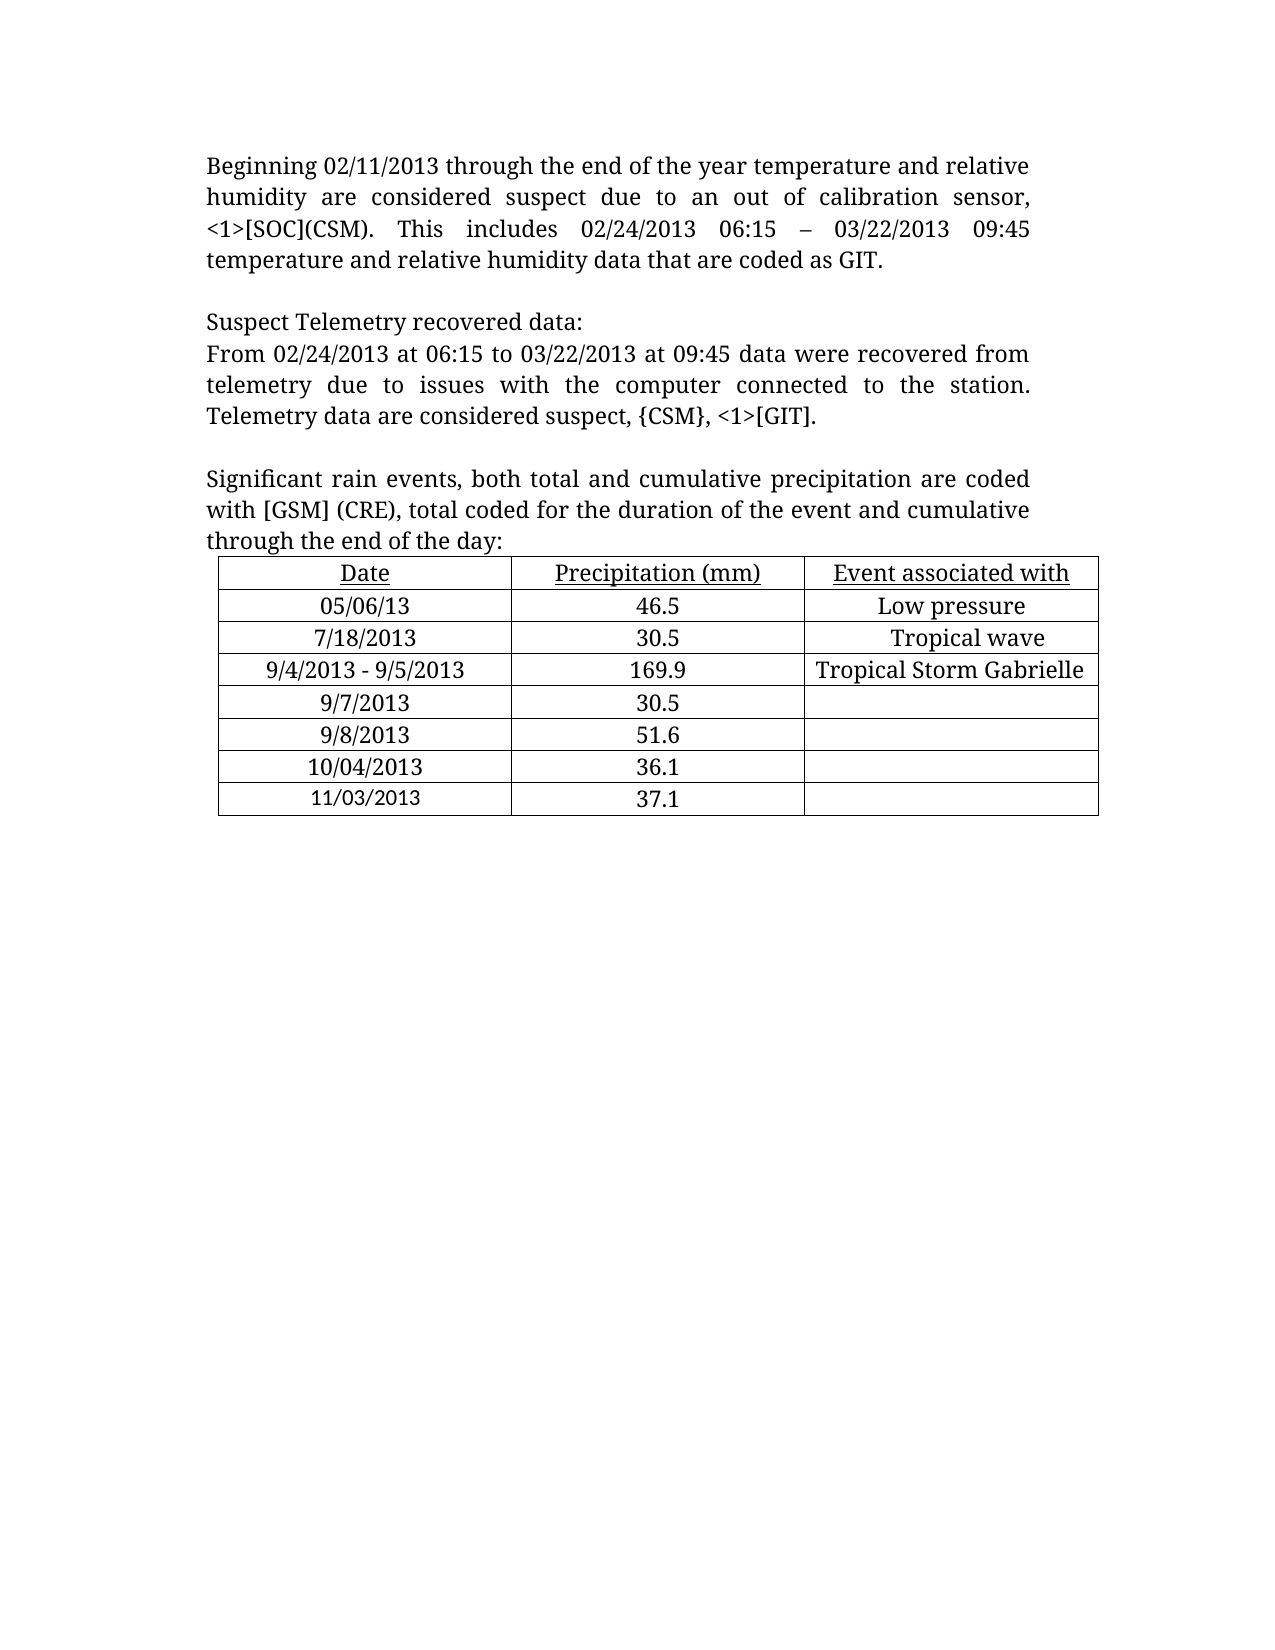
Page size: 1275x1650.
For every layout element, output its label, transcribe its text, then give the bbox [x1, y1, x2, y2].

table_cell Tropical wave [805, 622, 1098, 653]
table_cell [805, 751, 1098, 782]
table_cell Tropical Storm Gabrielle [805, 654, 1098, 685]
table_cell 11/03/2013 [219, 783, 511, 814]
text Beginning 02/11/2013 through the end of the year temperature and relative humidity are considered suspect due to an out of calibration sensor, <1>[SOC](CSM). This includes 02/24/2013 06:15 – 03/22/2013 09:45 temperature and relative humidity data that are coded as GIT. [206, 150, 1031, 275]
table_cell Low pressure [805, 590, 1098, 621]
table_header Date [219, 557, 511, 588]
table_cell 9/4/2013 - 9/5/2013 [219, 654, 511, 685]
table_cell 36.1 [512, 751, 804, 782]
table_header Event associated with [805, 557, 1098, 588]
table_cell 51.6 [512, 719, 804, 750]
text Significant rain events, both total and cumulative precipitation are coded with [GSM] (CRE), total coded for the duration of the event and cumulative through the end of the day: [206, 462, 1031, 556]
table_cell 30.5 [512, 622, 804, 653]
table_cell 9/8/2013 [219, 719, 511, 750]
text Suspect Telemetry recovered data: [150, 306, 1031, 337]
table_cell 37.1 [512, 783, 804, 814]
table_cell 30.5 [512, 686, 804, 718]
text From 02/24/2013 at 06:15 to 03/22/2013 at 09:45 data were recovered from telemetry due to issues with the computer connected to the station. Telemetry data are considered suspect, {CSM}, <1>[GIT]. [206, 337, 1031, 431]
table_header Precipitation (mm) [512, 557, 804, 588]
table_cell 169.9 [512, 654, 804, 685]
table_cell 05/06/13 [219, 590, 511, 621]
table_cell [805, 686, 1098, 718]
table_cell [805, 783, 1098, 814]
table_cell 7/18/2013 [219, 622, 511, 653]
table_cell 46.5 [512, 590, 804, 621]
table_cell 9/7/2013 [219, 686, 511, 718]
table_cell [805, 719, 1098, 750]
table_cell 10/04/2013 [219, 751, 511, 782]
